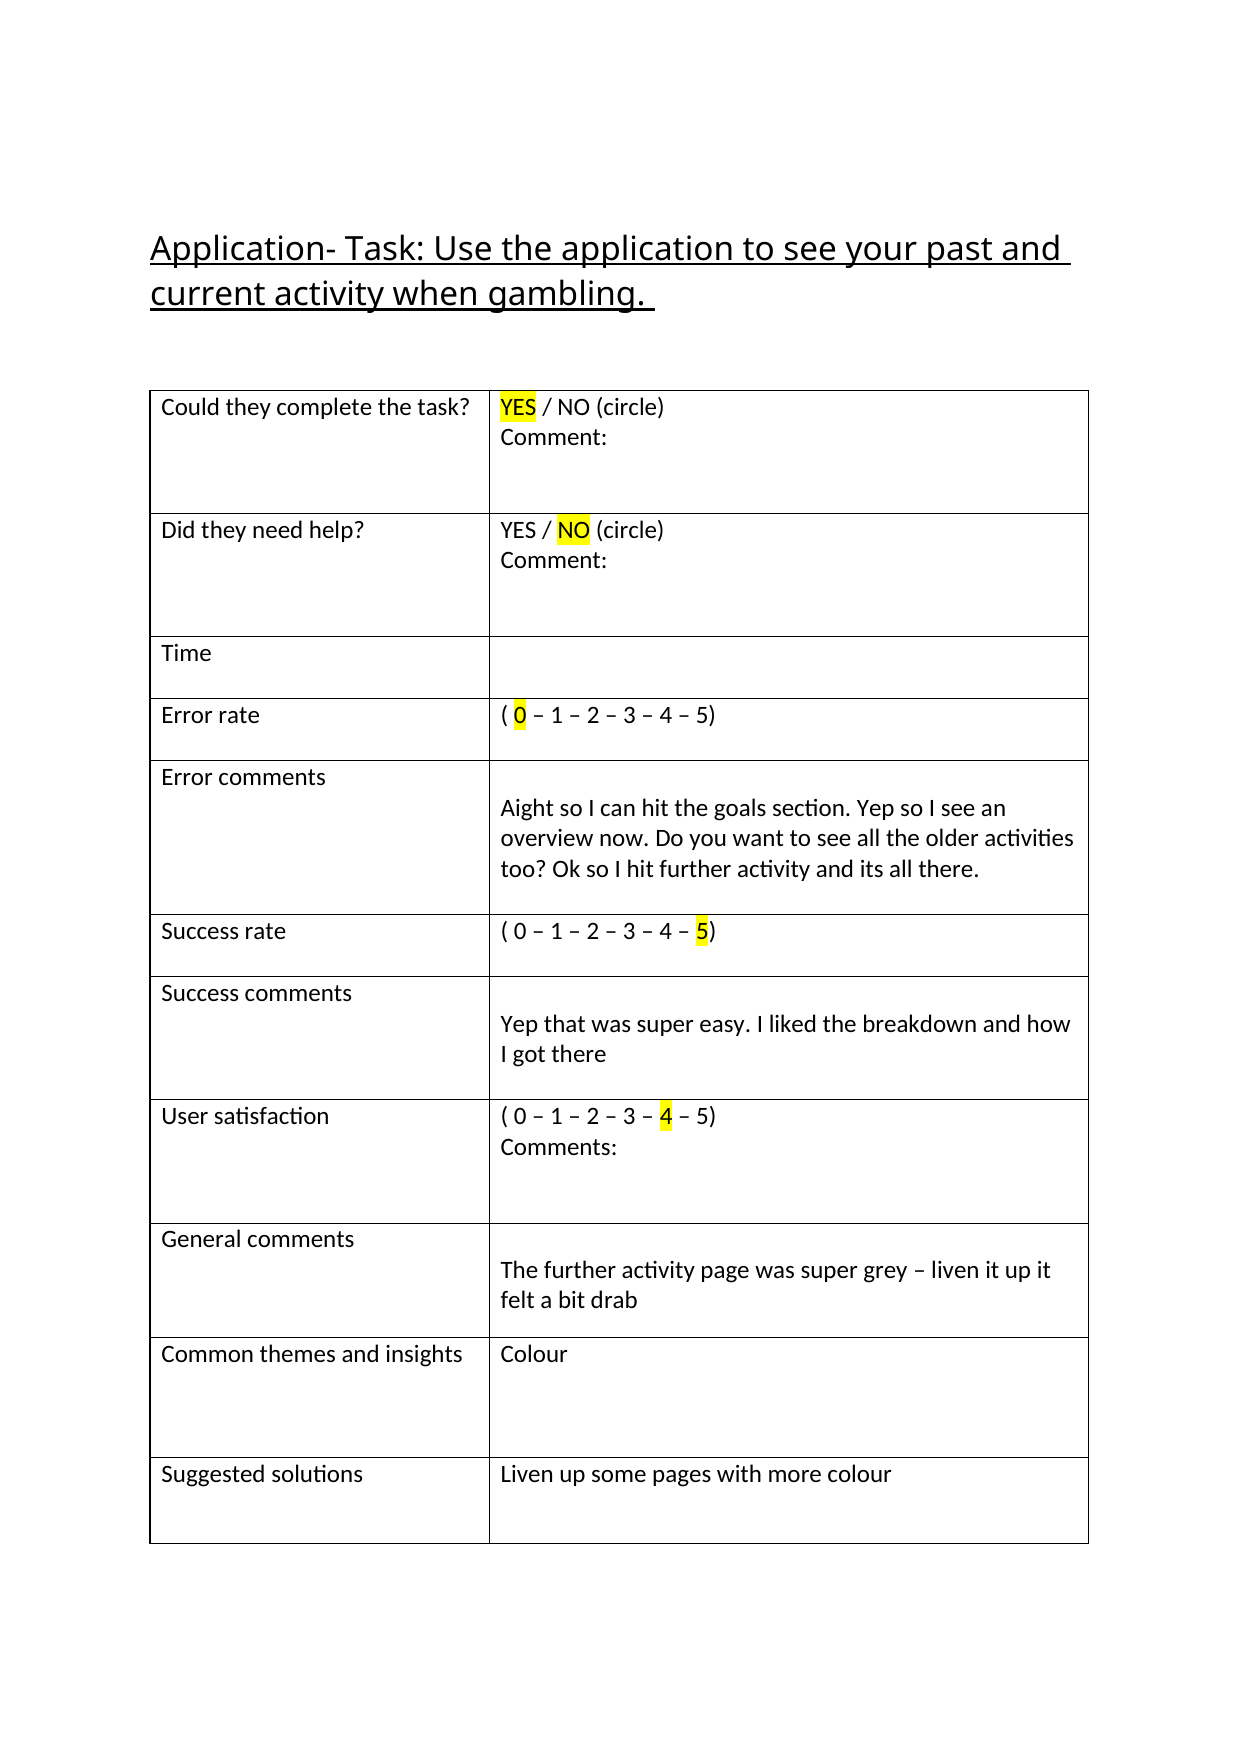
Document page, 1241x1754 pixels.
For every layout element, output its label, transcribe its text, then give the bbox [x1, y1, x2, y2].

table_cell ( 0 – 1 – 2 – 3 – 4 – 5) [490, 915, 1088, 976]
table_cell Liven up some pages with more colour [490, 1458, 1088, 1543]
table_cell Suggested solutions [151, 1458, 489, 1543]
table_header YES / NO (circle) Comment: [490, 391, 1088, 513]
table_cell User satisfaction [151, 1100, 489, 1222]
table_cell Colour [490, 1338, 1088, 1457]
table_cell Error rate [151, 699, 489, 760]
table_cell [490, 637, 1088, 698]
table_cell ( 0 – 1 – 2 – 3 – 4 – 5) [490, 699, 1088, 760]
table_cell Time [151, 637, 489, 698]
table_cell Success comments [151, 977, 489, 1099]
table_cell YES / NO (circle) Comment: [490, 514, 1088, 636]
text Application- Task: Use the application to see your past and current activity when gambling. [150, 224, 1090, 315]
table_cell Error comments [151, 761, 489, 914]
table_cell General comments [151, 1224, 489, 1337]
table_header Could they complete the task? [151, 391, 489, 513]
table_cell Aight so I can hit the goals section. Yep so I see an overview now. Do you want to see all the older activities too? Ok so I hit further activity and its all there. [490, 761, 1088, 914]
table_cell Did they need help? [151, 514, 489, 636]
table_cell The further activity page was super grey – liven it up it felt a bit drab [490, 1224, 1088, 1337]
table_cell Success rate [151, 915, 489, 976]
table_cell Common themes and insights [151, 1338, 489, 1457]
table_cell ( 0 – 1 – 2 – 3 – 4 – 5) Comments: [490, 1100, 1088, 1222]
table_cell Yep that was super easy. I liked the breakdown and how I got there [490, 977, 1088, 1099]
